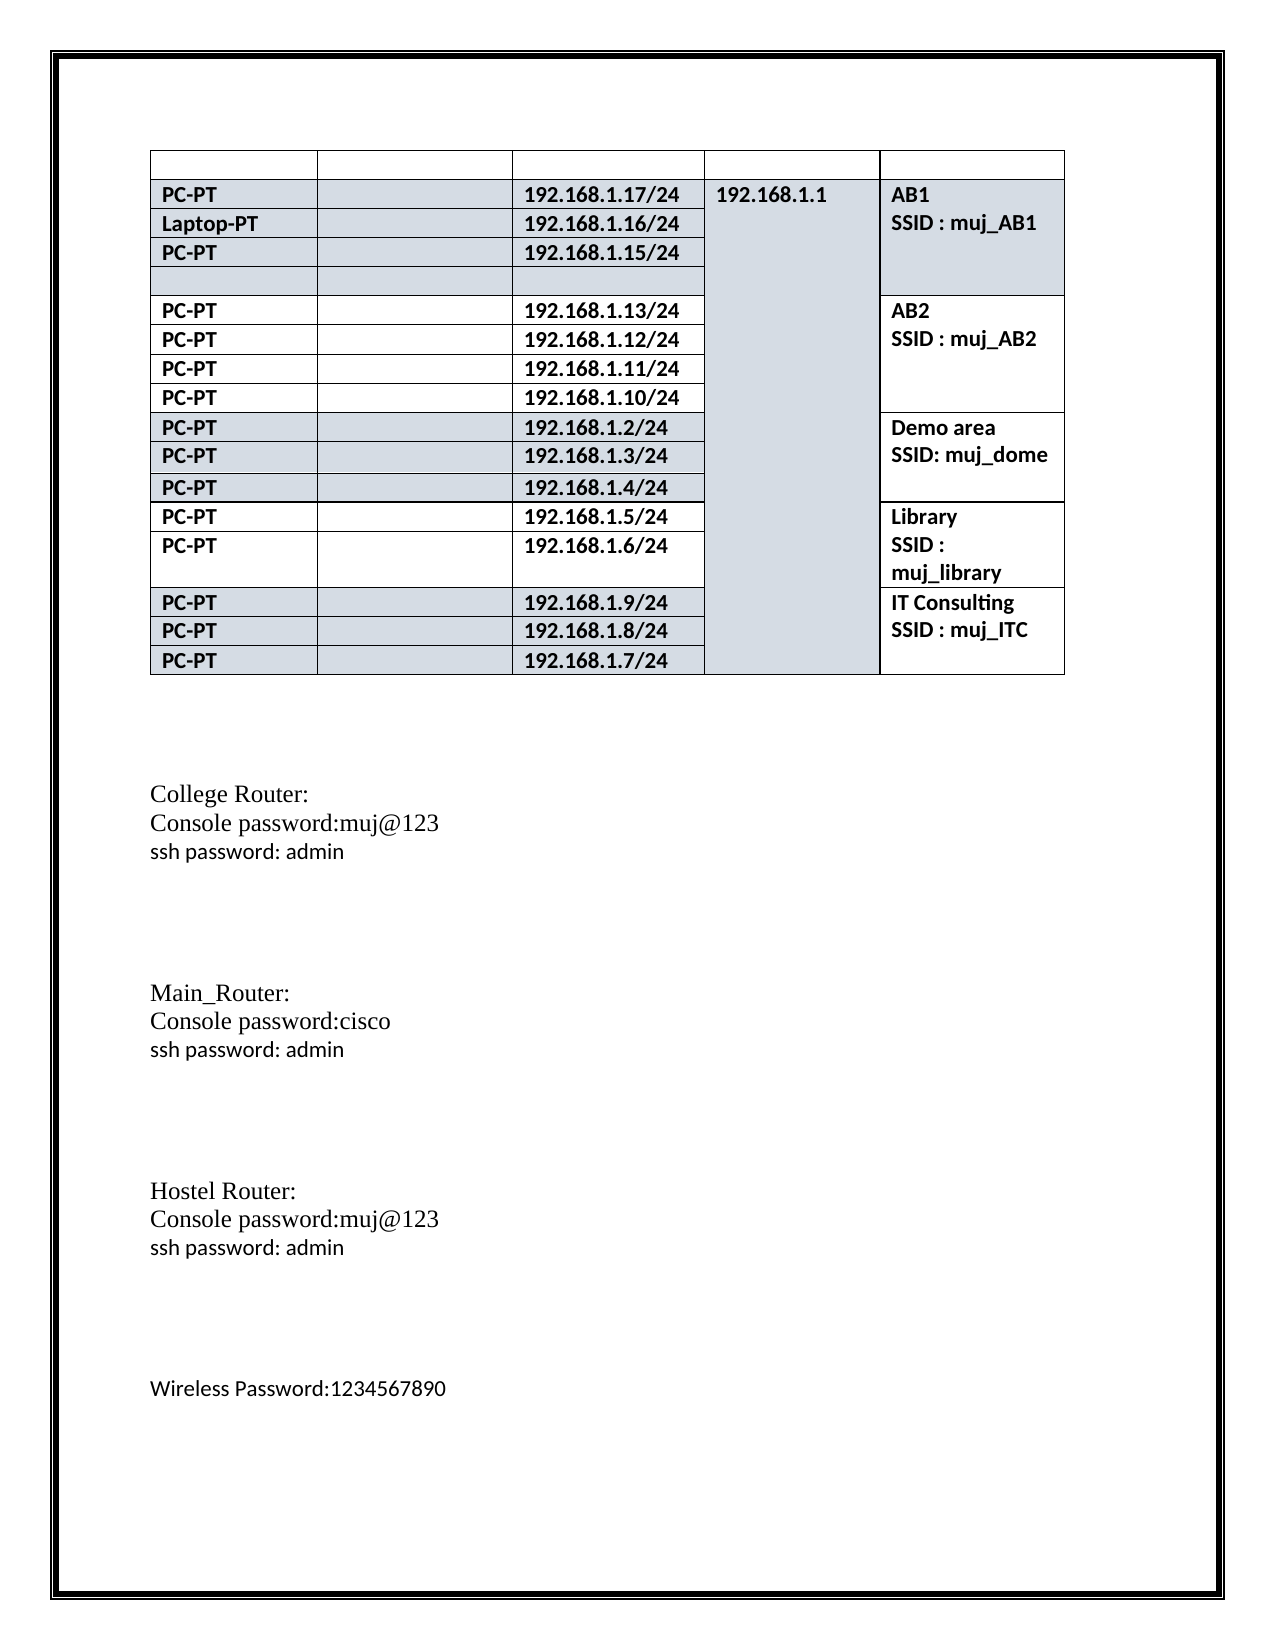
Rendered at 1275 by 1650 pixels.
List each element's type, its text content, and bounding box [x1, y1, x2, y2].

table_cell [318, 646, 512, 674]
table_cell [318, 238, 512, 266]
table_cell [318, 180, 512, 208]
table_cell Demo area SSID: muj_dome [881, 413, 1064, 501]
table_cell PC-PT [151, 588, 317, 616]
text ssh password: admin [150, 1035, 1125, 1063]
table_cell 192.168.1.2/24 [513, 413, 704, 441]
table_cell PC-PT [151, 413, 317, 441]
table_cell PC-PT [151, 442, 317, 472]
table_cell [318, 355, 512, 382]
table_cell PC-PT [151, 617, 317, 645]
table_cell [318, 296, 512, 324]
table_cell [318, 325, 512, 353]
text Console password:cisco [150, 1006, 1125, 1035]
table_cell [881, 151, 1064, 179]
table_cell 192.168.1.13/24 [513, 296, 704, 324]
table_cell PC-PT [151, 180, 317, 208]
table_cell PC-PT [151, 532, 317, 587]
text Console password:muj@123 [150, 808, 1125, 837]
table_cell [318, 151, 512, 179]
table_cell 192.168.1.3/24 [513, 442, 704, 472]
table_cell [318, 588, 512, 616]
table_cell [705, 151, 879, 179]
text Console password:muj@123 [150, 1204, 1125, 1233]
text ssh password: admin [150, 1233, 1125, 1261]
table_cell [151, 151, 317, 179]
table_cell PC-PT [151, 646, 317, 674]
table_cell [318, 209, 512, 237]
table_cell [318, 267, 512, 295]
table_cell Library SSID : muj_library [881, 503, 1064, 587]
table_cell 192.168.1.8/24 [513, 617, 704, 645]
table_cell [318, 384, 512, 412]
table_cell IT Consulting SSID : muj_ITC [881, 588, 1064, 674]
table_cell PC-PT [151, 474, 317, 501]
text Main_Router: [150, 978, 1125, 1006]
text College Router: [150, 779, 1125, 808]
text Wireless Password:1234567890 [150, 1374, 1125, 1402]
table_cell 192.168.1.1 [705, 180, 879, 674]
table_cell [318, 617, 512, 645]
table_cell [318, 442, 512, 472]
table_cell 192.168.1.12/24 [513, 325, 704, 353]
table_cell 192.168.1.16/24 [513, 209, 704, 237]
table_cell [513, 267, 704, 295]
table_cell 192.168.1.5/24 [513, 503, 704, 531]
table_cell 192.168.1.17/24 [513, 180, 704, 208]
table_cell PC-PT [151, 355, 317, 382]
table_cell [318, 532, 512, 587]
table_cell [318, 474, 512, 501]
table_cell Laptop-PT [151, 209, 317, 237]
table_cell 192.168.1.4/24 [513, 474, 704, 501]
table_cell PC-PT [151, 384, 317, 412]
table_cell 192.168.1.15/24 [513, 238, 704, 266]
table_cell PC-PT [151, 296, 317, 324]
table_cell 192.168.1.7/24 [513, 646, 704, 674]
table_cell 192.168.1.10/24 [513, 384, 704, 412]
table_cell AB2 SSID : muj_AB2 [881, 296, 1064, 412]
table_cell PC-PT [151, 503, 317, 531]
table_cell AB1 SSID : muj_AB1 [881, 180, 1064, 295]
table_cell 192.168.1.9/24 [513, 588, 704, 616]
text Hostel Router: [150, 1176, 1125, 1204]
table_cell [513, 151, 704, 179]
table_cell 192.168.1.6/24 [513, 532, 704, 587]
table_cell [151, 267, 317, 295]
table_cell 192.168.1.11/24 [513, 355, 704, 382]
table_cell PC-PT [151, 238, 317, 266]
table_cell [318, 503, 512, 531]
table_cell PC-PT [151, 325, 317, 353]
text ssh password: admin [150, 837, 1125, 865]
table_cell [318, 413, 512, 441]
